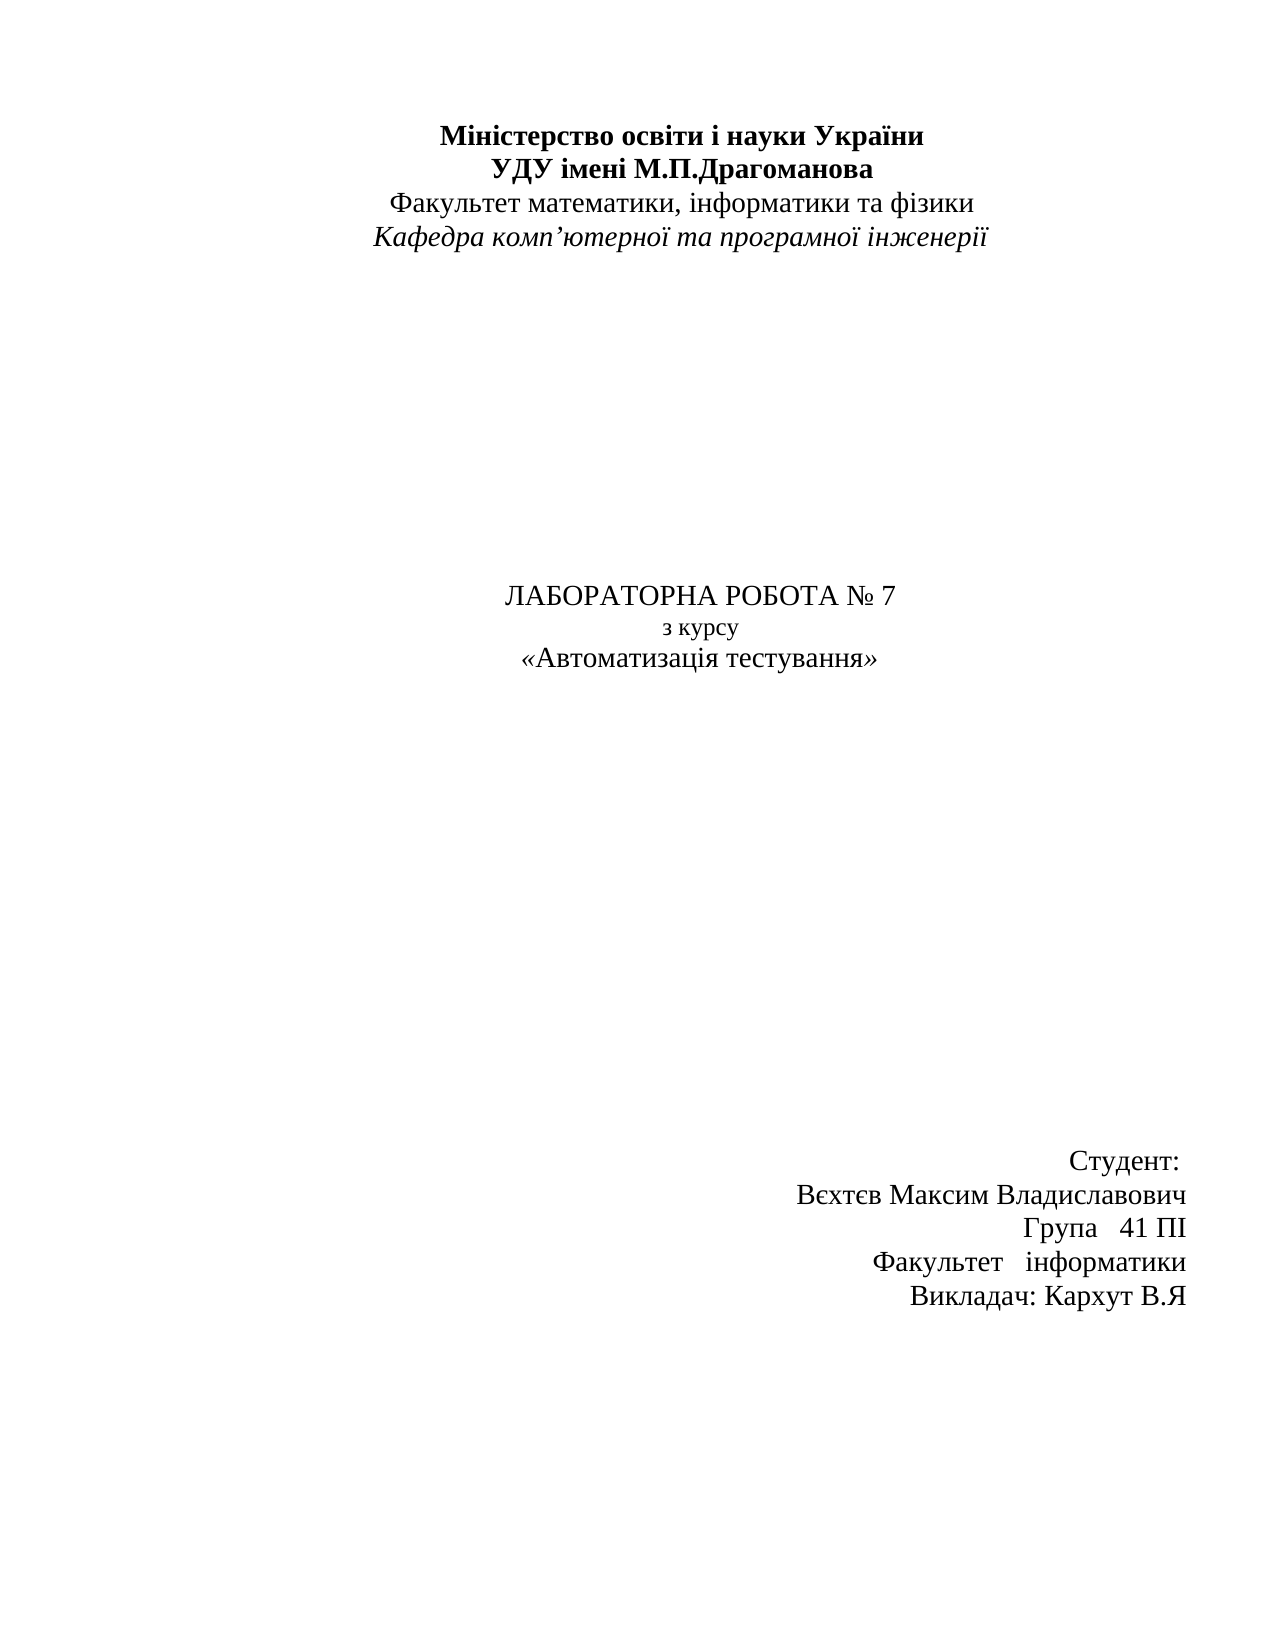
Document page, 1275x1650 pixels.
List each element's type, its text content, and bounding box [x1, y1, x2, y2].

text «Автоматизація тестування» [215, 640, 1186, 674]
text Студент: [988, 1143, 1186, 1177]
text Факультет математики, інформатики та фізики [177, 185, 1186, 219]
text Факультет інформатики [694, 1244, 1186, 1278]
text Група 41 ПІ [694, 1211, 1186, 1244]
text Вєхтєв Максим Владиславович [177, 1177, 1186, 1211]
text ЛАБОРАТОРНА РОБОТА № 7 [214, 578, 1186, 612]
text з курсу [214, 612, 1186, 640]
text УДУ імені М.П.Драгоманова [177, 152, 1186, 185]
text Кафедра комп’ютерної та програмної інженерії [177, 219, 1186, 252]
text Міністерство освіти і науки України [177, 118, 1186, 152]
text Викладач: Кархут В.Я [694, 1278, 1186, 1311]
